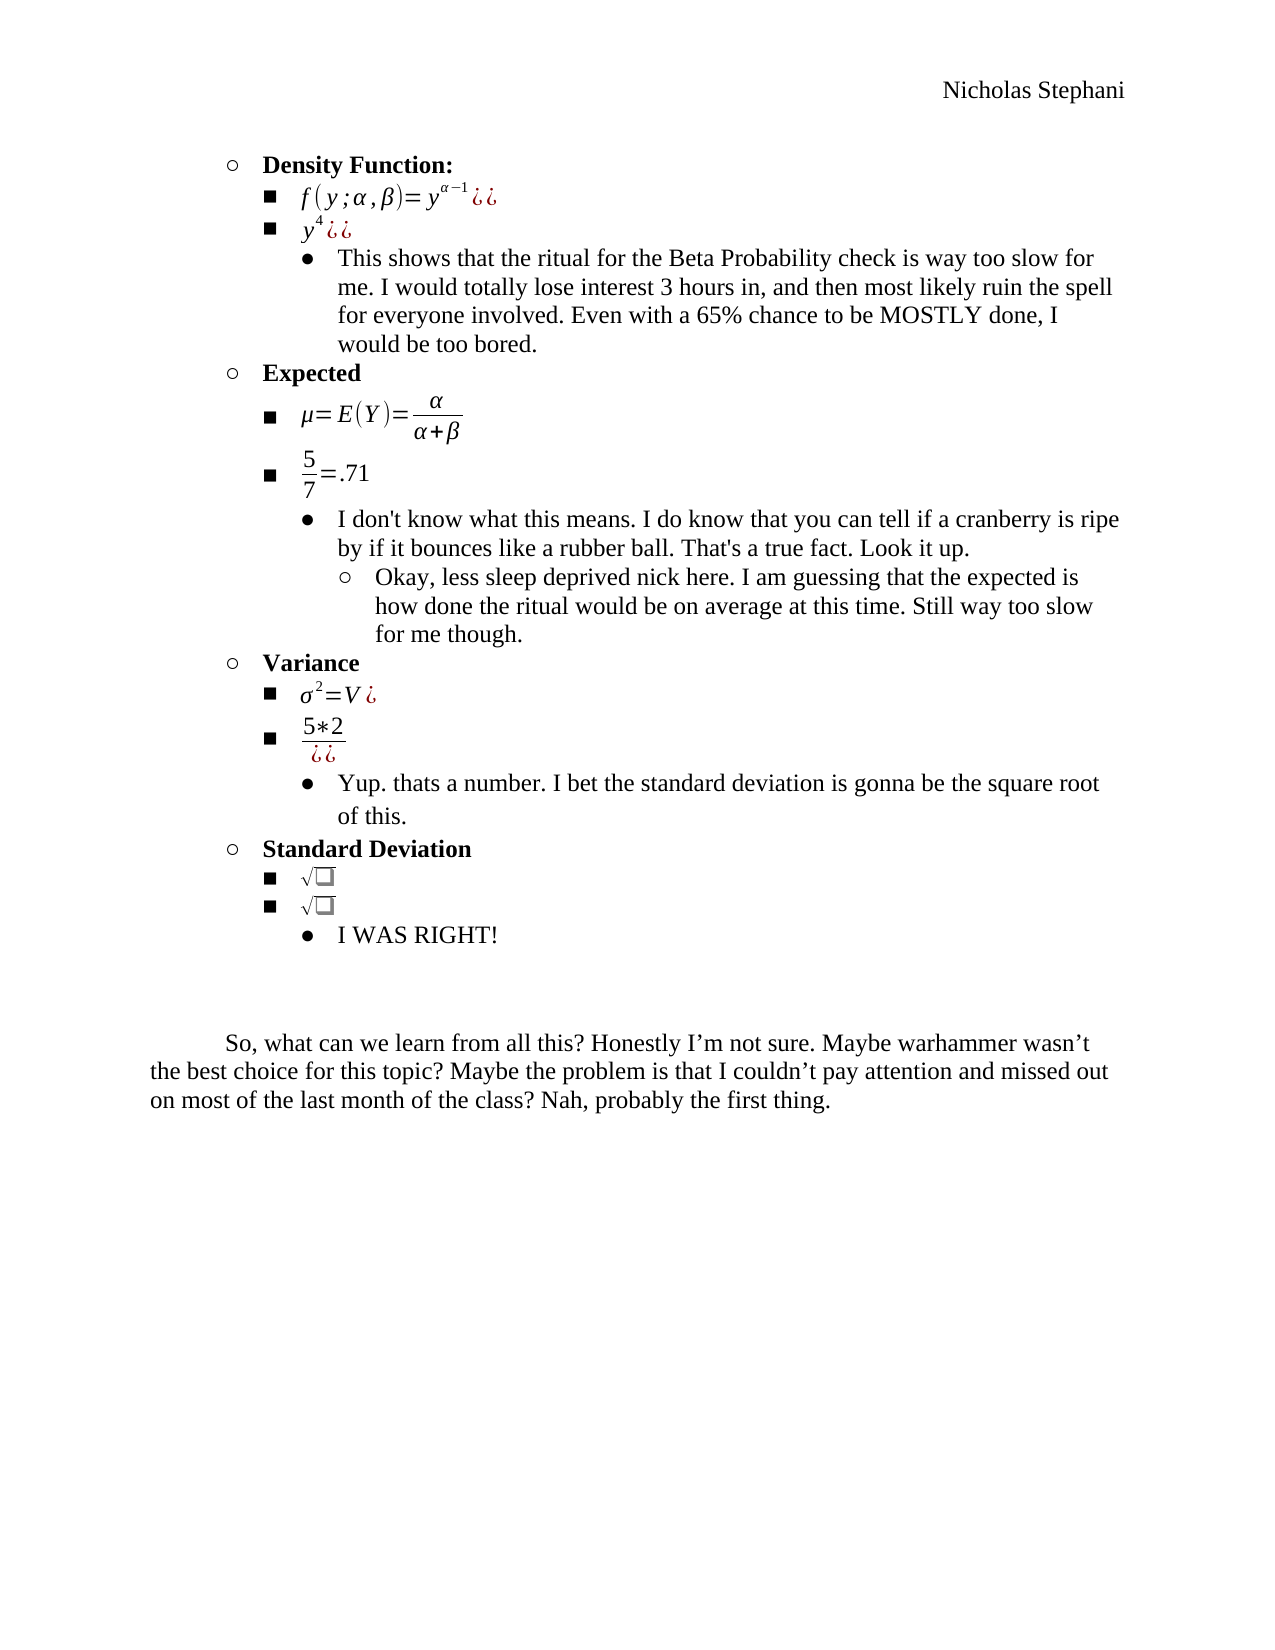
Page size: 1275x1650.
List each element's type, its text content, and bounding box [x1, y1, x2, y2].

list I don't know what this means. I do know that you can tell if a cranberry is ripe by if it bounces like a rubber ball. That's a true fact. Look it up. [300, 504, 1125, 562]
list Standard Deviation [225, 834, 1125, 863]
list I WAS RIGHT! [300, 920, 1125, 949]
text So, what can we learn from all this? Honestly I’m not sure. Maybe warhammer wasn’t the best choice for this topic? Maybe the problem is that I couldn’t pay attention and missed out on most of the last month of the class? Nah, probably the first thing. [150, 1028, 1125, 1114]
list Variance [225, 648, 1125, 677]
list Okay, less sleep deprived nick here. I am guessing that the expected is how done the ritual would be on average at this time. Still way too slow for me though. [337, 562, 1125, 648]
list Yup. thats a number. I bet the standard deviation is gonna be the square root of this. [300, 768, 1125, 829]
list Expected [225, 358, 1125, 387]
list Density Function: [225, 150, 1125, 179]
list This shows that the ritual for the Beta Probability check is way too slow for me. I would totally lose interest 3 hours in, and then most likely ruin the spell for everyone involved. Even with a 65% chance to be MOSTLY done, I would be too bored. [300, 243, 1125, 358]
